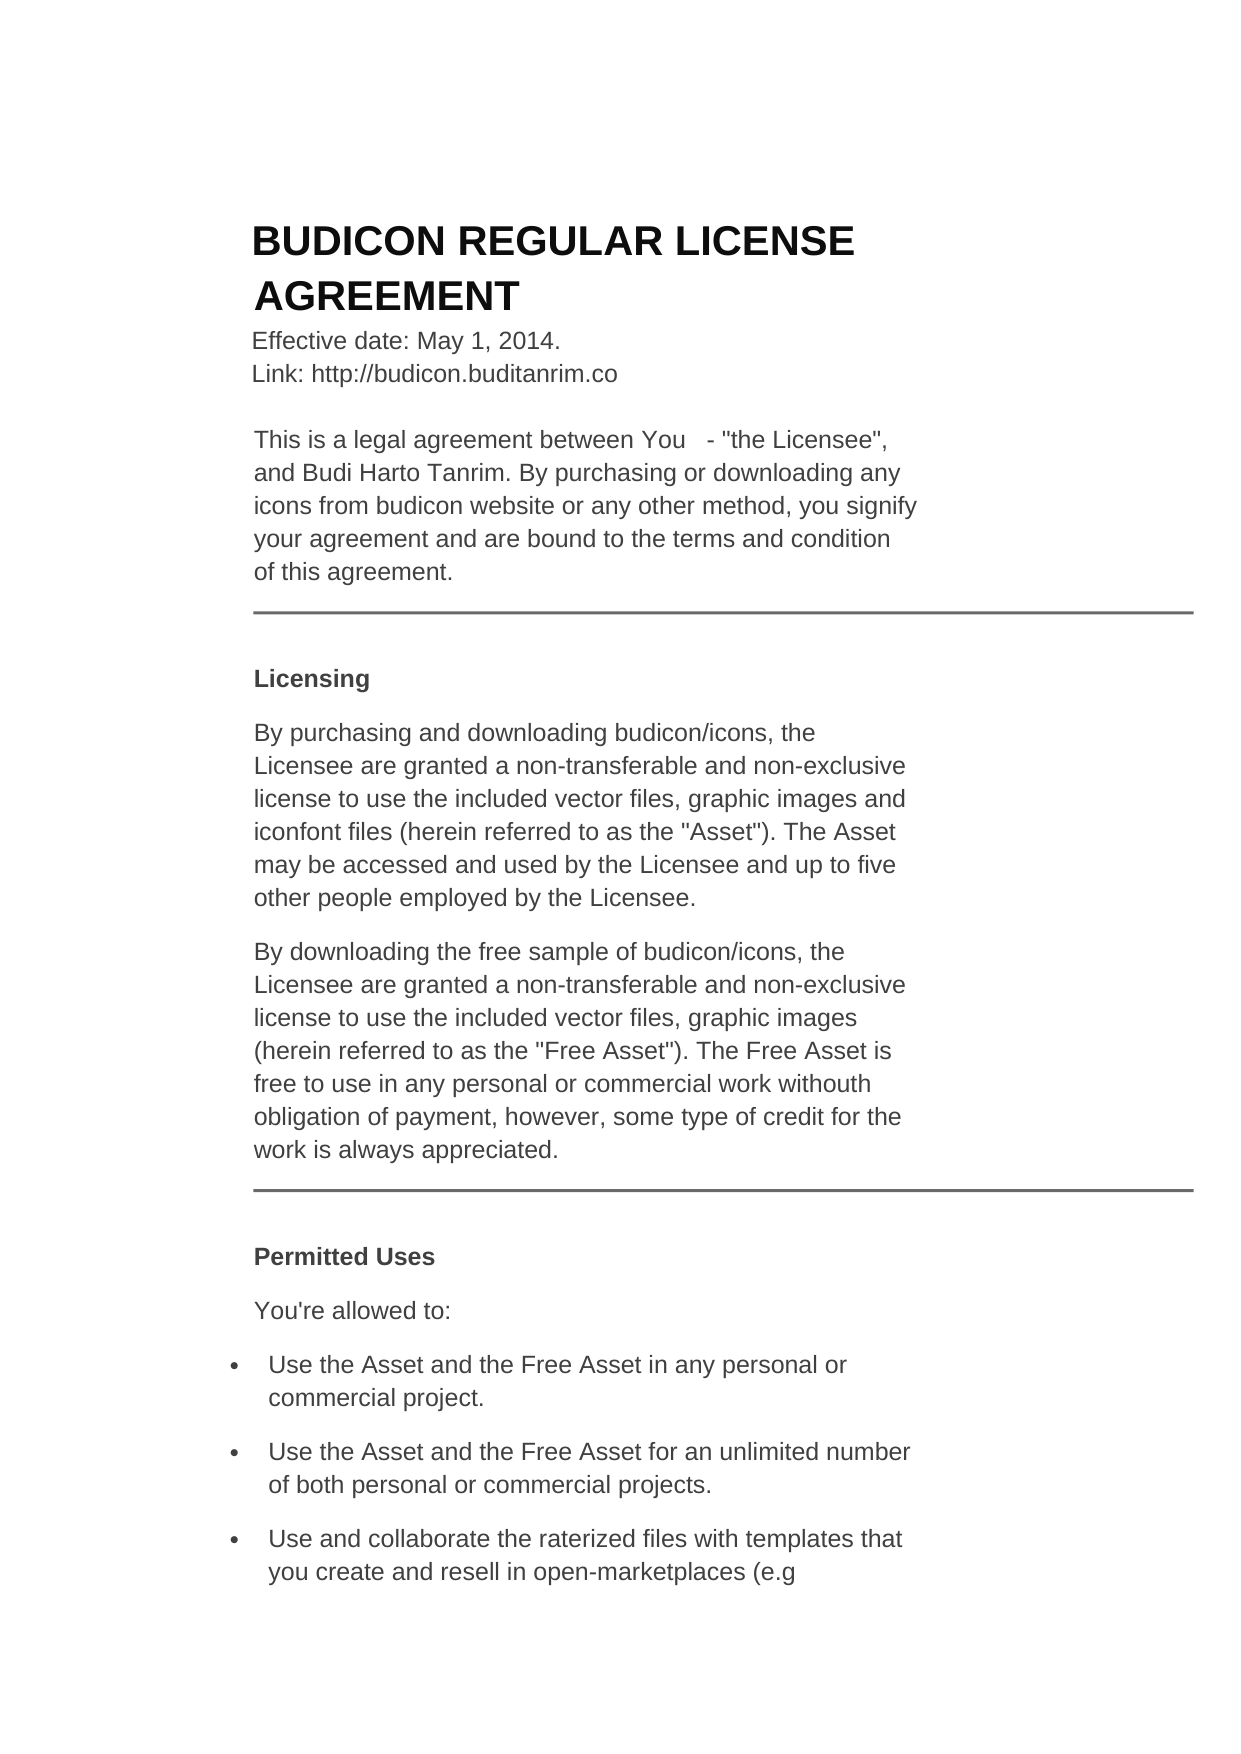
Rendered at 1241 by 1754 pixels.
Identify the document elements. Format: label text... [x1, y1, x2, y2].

text Licensing [253, 664, 918, 693]
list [231, 1523, 918, 1585]
text Effective date: May 1, 2014. [251, 326, 918, 355]
text Permitted Uses [253, 1242, 918, 1271]
text Link: http://budicon.buditanrim.co [251, 359, 918, 388]
text By purchasing and downloading budicon/icons, the Licensee are granted a non-transferable and non-exclusive license to use the included vector files, graphic images and iconfont files (herein referred to as the "Asset"). The Asset may be accessed and used by the Licensee and up to five other people employed by the Licensee. [253, 718, 918, 912]
text BUDICON REGULAR LICENSE AGREEMENT [251, 216, 918, 319]
text By downloading the free sample of budicon/icons, the Licensee are granted a non-transferable and non-exclusive license to use the included vector files, graphic images (herein referred to as the "Free Asset"). The Free Asset is free to use in any personal or commercial work withouth obligation of payment, however, some type of credit for the work is always appreciated. [253, 937, 918, 1164]
list Use the Asset and the Free Asset for an unlimited number of both personal or commercial projects. [231, 1437, 918, 1498]
list Use the Asset and the Free Asset in any personal or commercial project. [231, 1350, 918, 1412]
text This is a legal agreement between You - "the Licensee", and Budi Harto Tanrim. By purchasing or downloading any icons from budicon website or any other method, you signify your agreement and are bound to the terms and condition of this agreement. [253, 425, 918, 586]
text You're allowed to: [253, 1296, 918, 1325]
